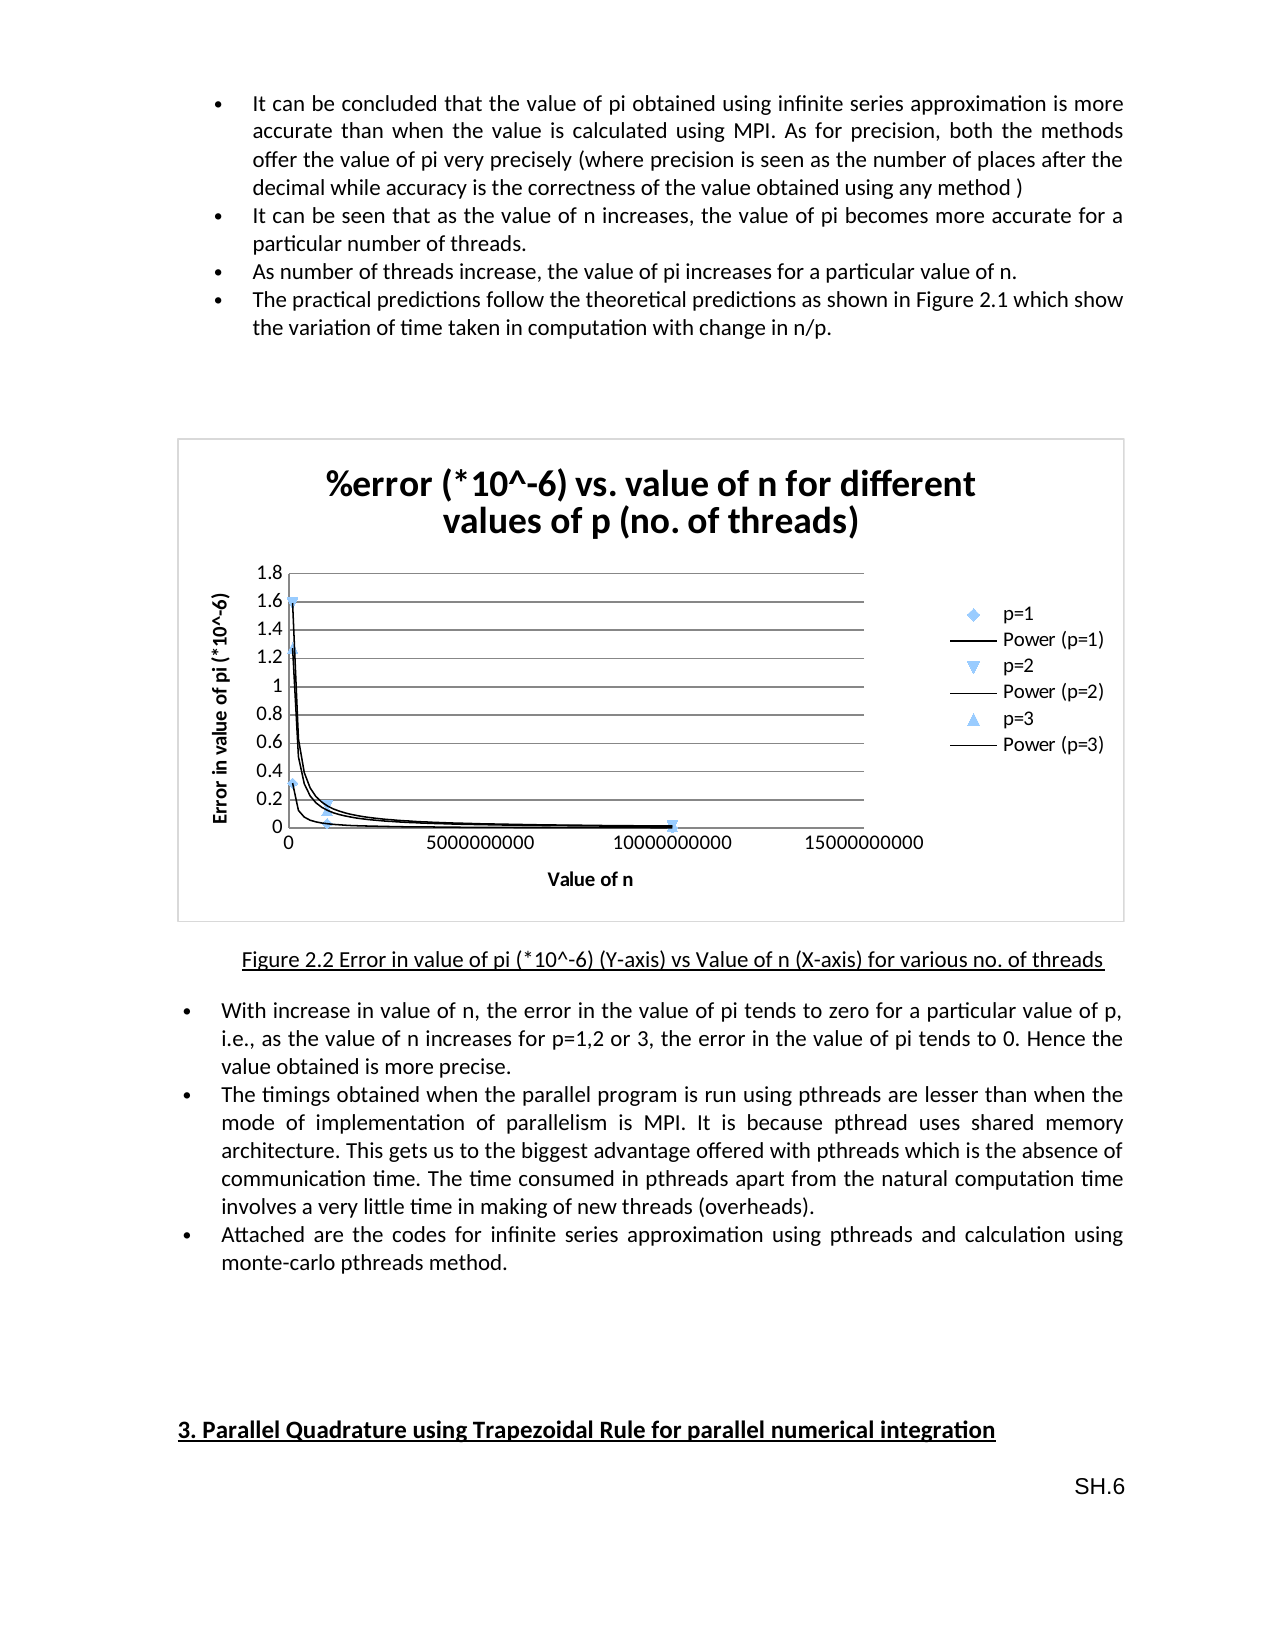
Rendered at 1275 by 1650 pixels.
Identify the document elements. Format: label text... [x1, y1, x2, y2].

list The practical predictions follow the theoretical predictions as shown in Figure 2.1 which show the variation of time taken in computation with change in n/p. [215, 285, 1125, 341]
text Figure 2.2 Error in value of pi (*10^-6) (Y-axis) vs Value of n (X-axis) for various no. of threads [221, 945, 1125, 973]
list It can be concluded that the value of pi obtained using infinite series approximation is more accurate than when the value is calculated using MPI. As for precision, both the methods offer the value of pi very precisely (where precision is seen as the number of places after the decimal while accuracy is the correctness of the value obtained using any method ) [215, 89, 1125, 201]
list Attached are the codes for infinite series approximation using pthreads and calculation using monte-carlo pthreads method. [183, 1221, 1125, 1277]
text 3. Parallel Quadrature using Trapezoidal Rule for parallel numerical integration [177, 1414, 1125, 1444]
list As number of threads increase, the value of pi increases for a particular value of n. [215, 257, 1125, 285]
list The timings obtained when the parallel program is run using pthreads are lesser than when the mode of implementation of parallelism is MPI. It is because pthread uses shared memory architecture. This gets us to the biggest advantage offered with pthreads which is the absence of communication time. The time consumed in pthreads apart from the natural computation time involves a very little time in making of new threads (overheads). [183, 1080, 1125, 1221]
list It can be seen that as the value of n increases, the value of pi becomes more accurate for a particular number of threads. [215, 201, 1125, 257]
list With increase in value of n, the error in the value of pi tends to zero for a particular value of p, i.e., as the value of n increases for p=1,2 or 3, the error in the value of pi tends to 0. Hence the value obtained is more precise. [183, 996, 1125, 1080]
